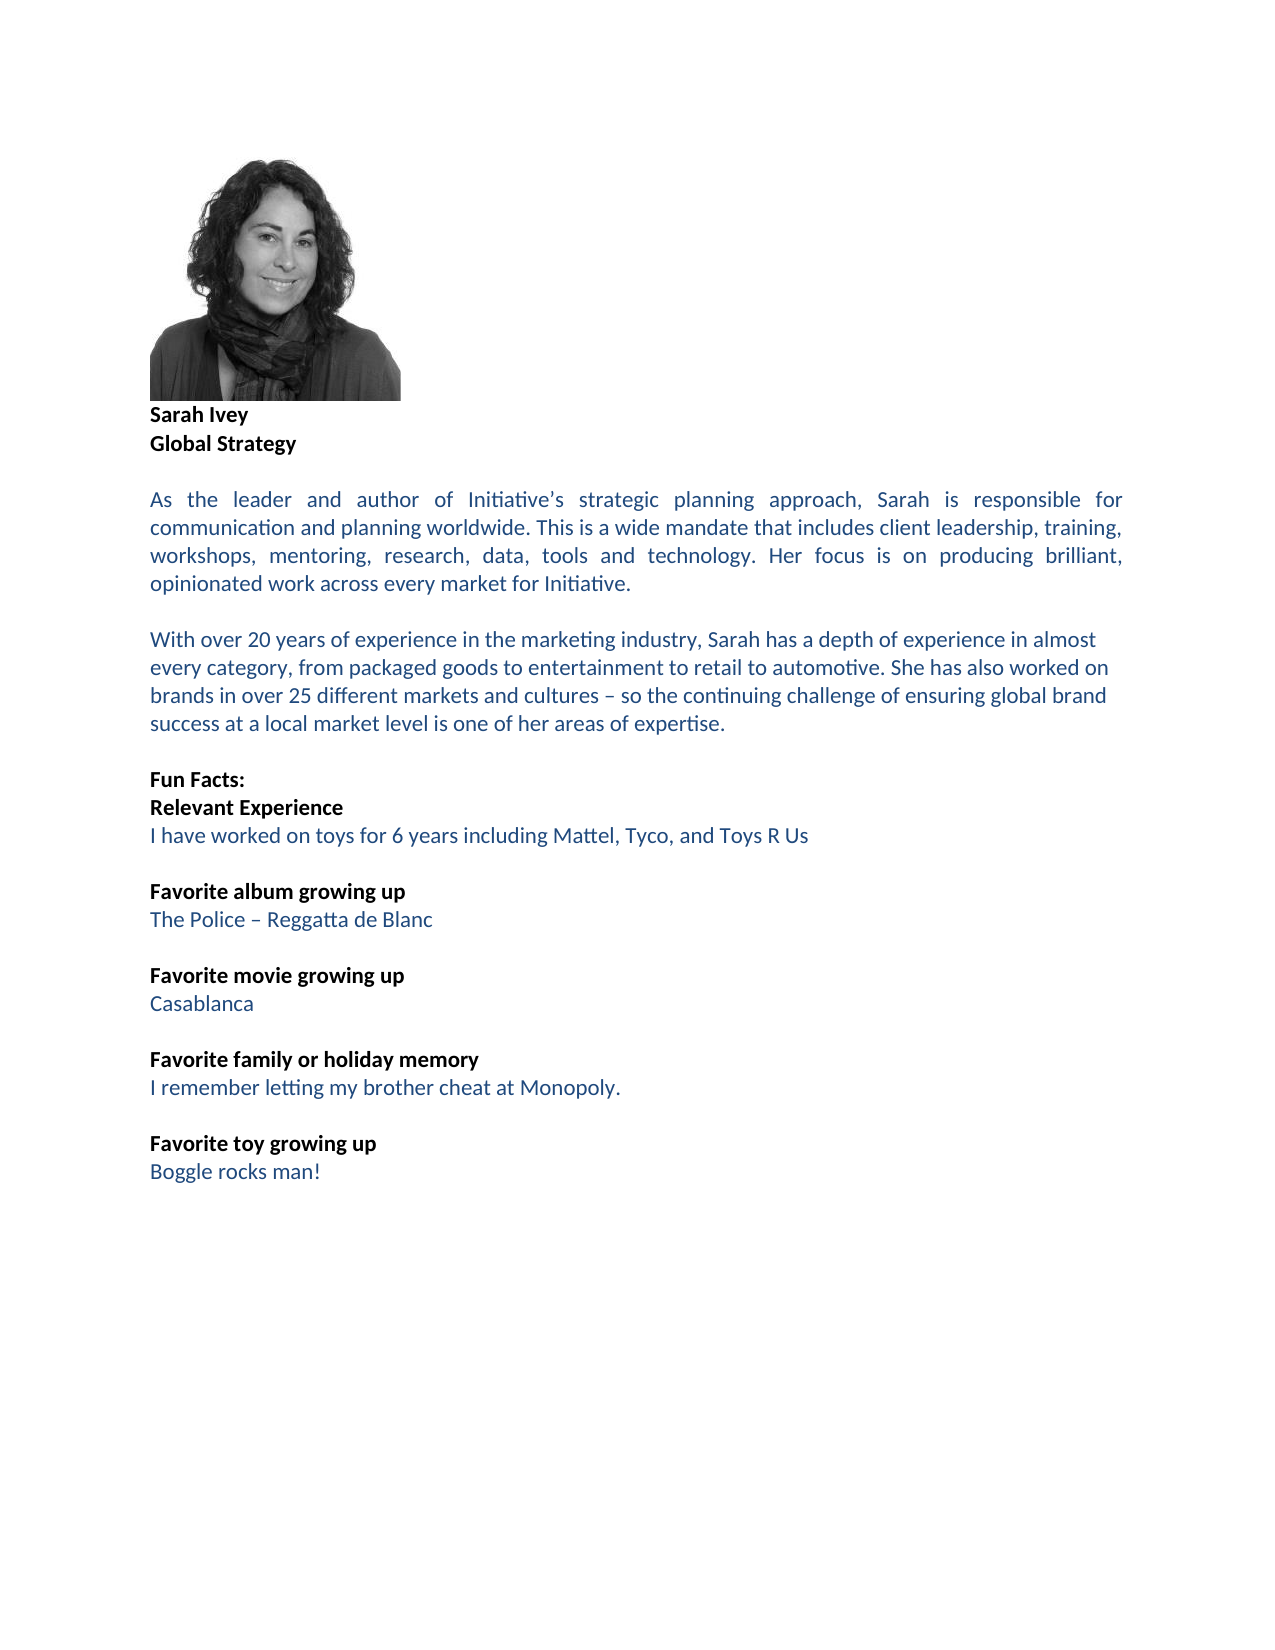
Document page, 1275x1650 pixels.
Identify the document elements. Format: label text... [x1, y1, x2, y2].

list Casablanca [150, 989, 1125, 1017]
text Fun Facts: [150, 765, 1125, 793]
text Relevant Experience [150, 793, 1125, 821]
list Favorite movie growing up [150, 961, 1125, 989]
list Favorite toy growing up [150, 1129, 1125, 1157]
list The Police – Reggatta de Blanc [150, 905, 1125, 933]
list Favorite album growing up [150, 877, 1125, 905]
text Global Strategy [150, 429, 1125, 457]
picture [150, 150, 401, 401]
list Favorite family or holiday memory [150, 1045, 1125, 1073]
text Sarah Ivey [150, 401, 1125, 429]
text As the leader and author of Initiative’s strategic planning approach, Sarah is responsible for communication and planning worldwide. This is a wide mandate that includes client leadership, training, workshops, mentoring, research, data, tools and technology. Her focus is on producing brilliant, opinionated work across every market for Initiative. [150, 485, 1125, 597]
text I have worked on toys for 6 years including Mattel, Tyco, and Toys R Us [150, 821, 1125, 849]
list Boggle rocks man! [150, 1157, 1125, 1185]
list I remember letting my brother cheat at Monopoly. [150, 1073, 1125, 1101]
text With over 20 years of experience in the marketing industry, Sarah has a depth of experience in almost every category, from packaged goods to entertainment to retail to automotive. She has also worked on brands in over 25 different markets and cultures – so the continuing challenge of ensuring global brand success at a local market level is one of her areas of expertise. [150, 625, 1125, 737]
